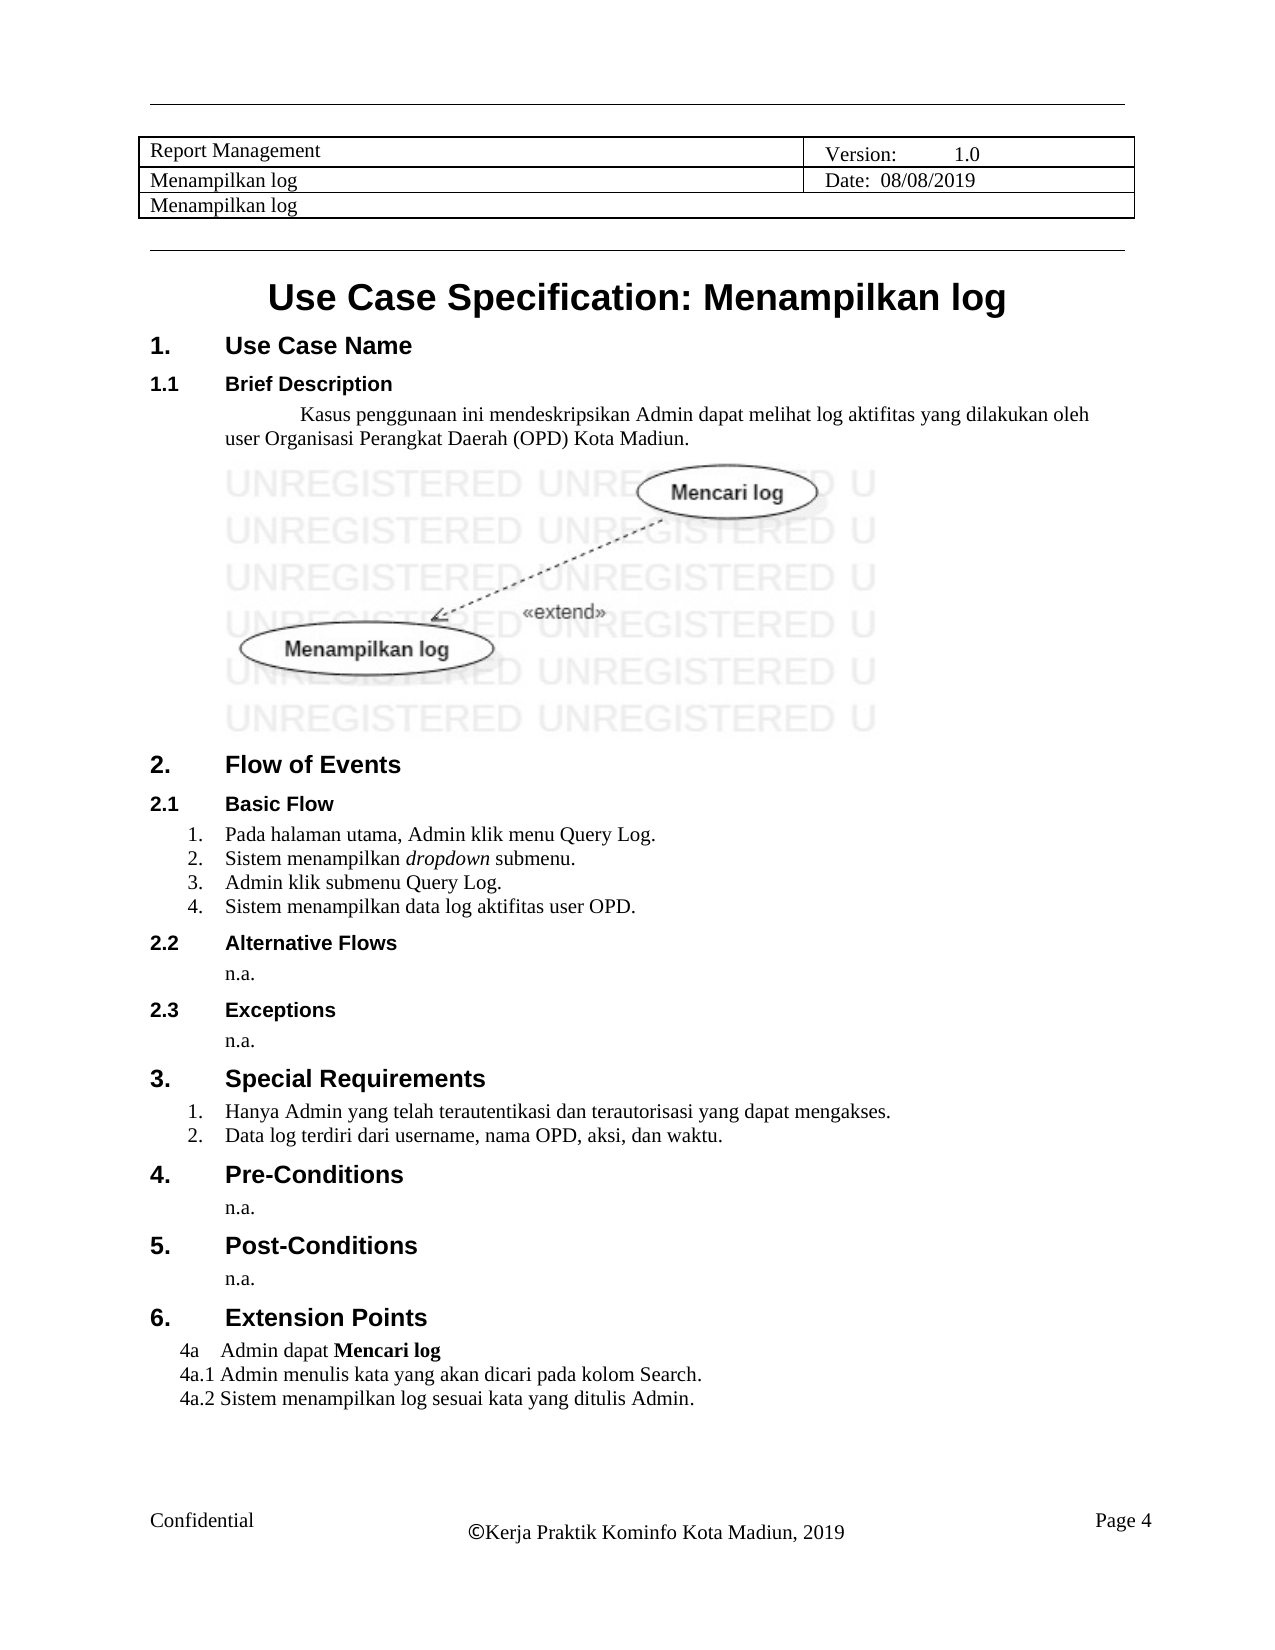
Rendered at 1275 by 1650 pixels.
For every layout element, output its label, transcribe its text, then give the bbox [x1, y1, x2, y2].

list Hanya Admin yang telah terautentikasi dan terautorisasi yang dapat mengakses. [187, 1099, 1125, 1123]
subtitle Special Requirements [150, 1064, 1125, 1093]
list Sistem menampilkan data log aktifitas user OPD. [187, 894, 1125, 918]
list Pada halaman utama, Admin klik menu Query Log. [187, 822, 1125, 846]
text n.a. [150, 961, 1125, 985]
subtitle Pre-Conditions [150, 1160, 1125, 1188]
subtitle Alternative Flows [150, 931, 1125, 954]
text n.a. [150, 1028, 1125, 1052]
list n.a. [150, 1195, 1125, 1219]
subtitle Post-Conditions [150, 1231, 1125, 1260]
text 4a.2 Sistem menampilkan log sesuai kata yang ditulis Admin. [179, 1386, 1125, 1410]
subtitle Basic Flow [150, 792, 1125, 816]
list Admin klik submenu Query Log. [187, 870, 1125, 894]
text 4a.1 Admin menulis kata yang akan dicari pada kolom Search. [179, 1362, 1125, 1386]
subtitle Flow of Events [150, 750, 1125, 779]
list Data log terdiri dari username, nama OPD, aksi, dan waktu. [187, 1123, 1125, 1147]
subtitle Brief Description [150, 372, 1125, 396]
list Sistem menampilkan dropdown submenu. [187, 846, 1125, 870]
picture [225, 450, 880, 738]
subtitle Exceptions [150, 997, 1125, 1021]
subtitle Use Case Name [150, 331, 1125, 359]
list n.a. [150, 1266, 1125, 1290]
text 4a Admin dapat Mencari log [179, 1338, 1125, 1362]
subtitle Extension Points [150, 1303, 1125, 1332]
title Use Case Specification: Menampilkan log [150, 275, 1125, 318]
